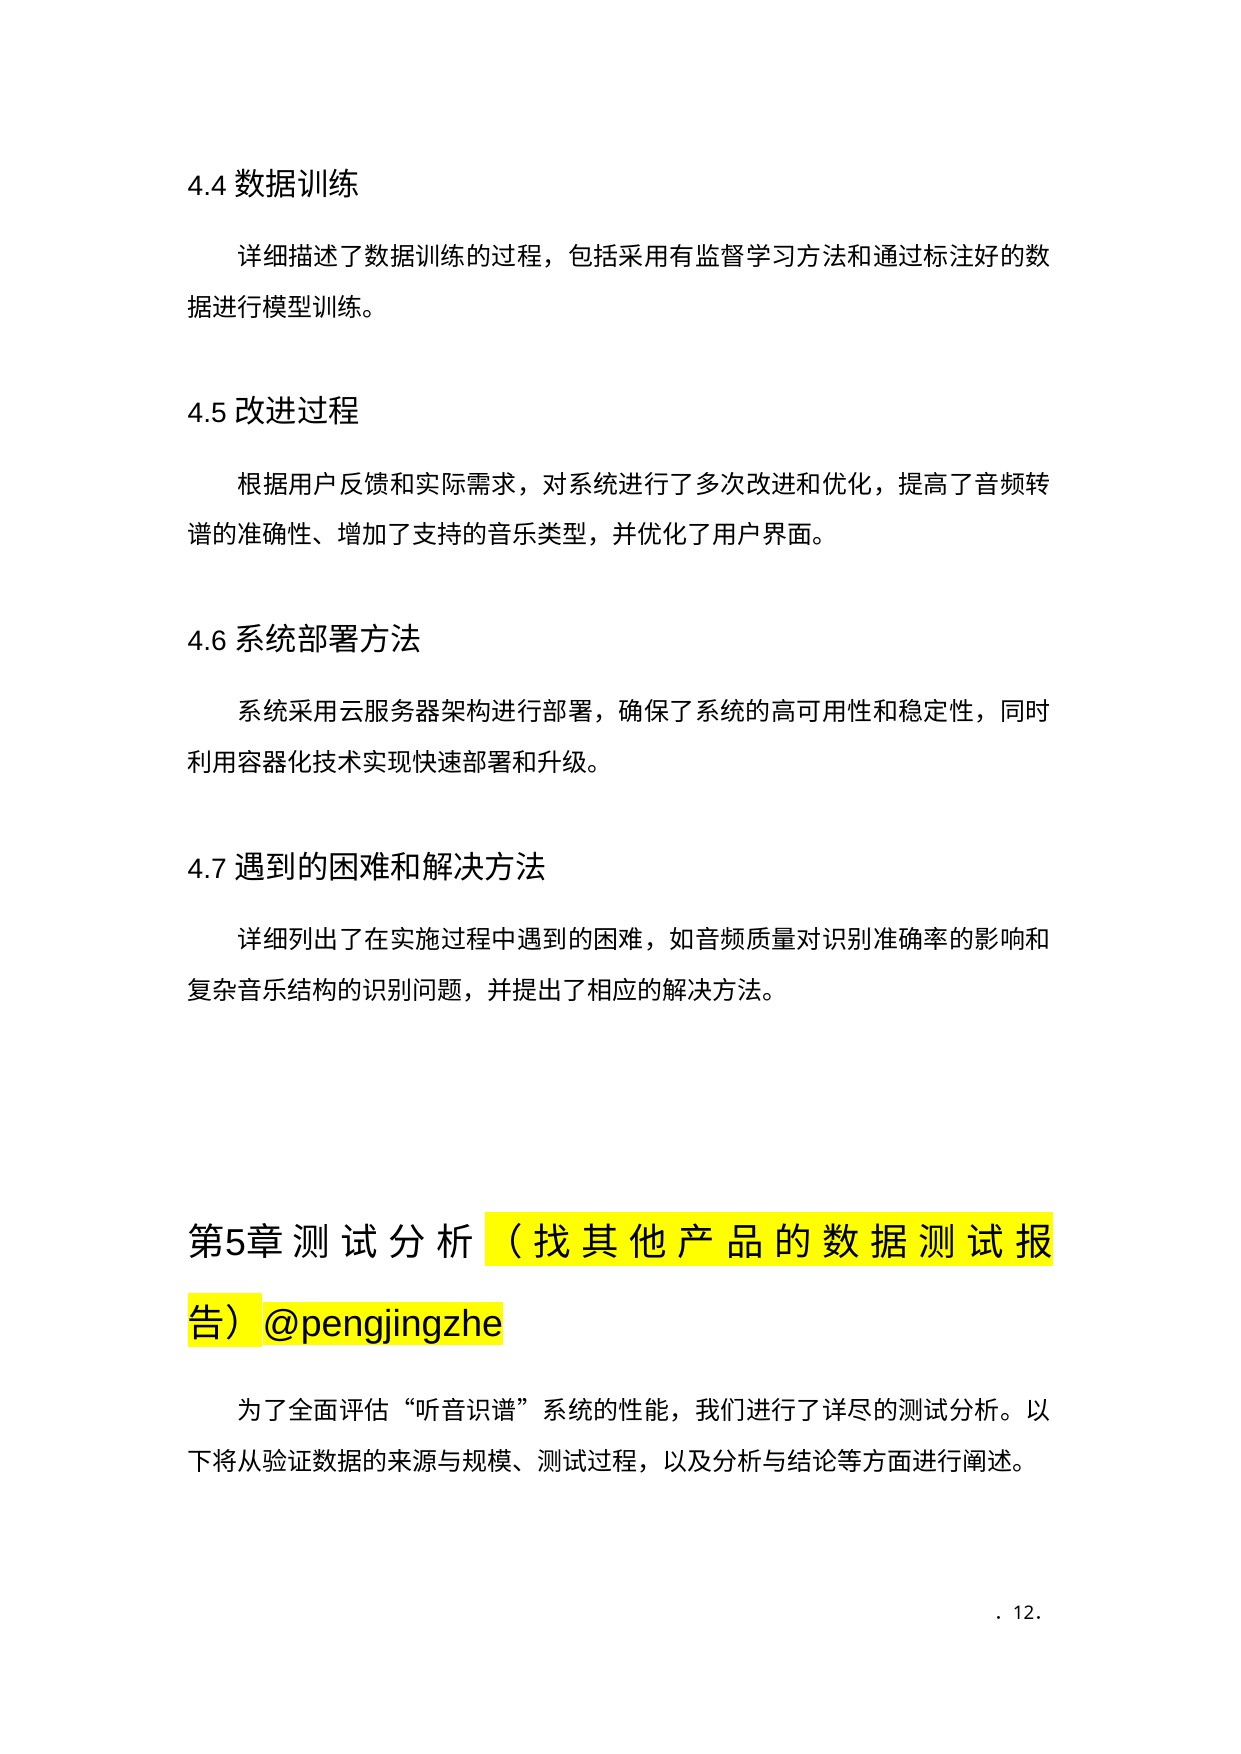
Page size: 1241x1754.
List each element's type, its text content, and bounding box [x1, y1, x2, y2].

text 系统采用云服务器架构进行部署，确保了系统的高可用性和稳定性，同时利用容器化技术实现快速部署和升级。 [187, 692, 1053, 779]
text 根据用户反馈和实际需求，对系统进行了多次改进和优化，提高了音频转谱的准确性、增加了支持的音乐类型，并优化了用户界面。 [187, 464, 1053, 551]
text 详细描述了数据训练的过程，包括采用有监督学习方法和通过标注好的数据进行模型训练。 [187, 236, 1053, 323]
subtitle 遇到的困难和解决方法 [187, 842, 1053, 887]
subtitle 系统部署方法 [187, 614, 1053, 659]
subtitle 改进过程 [187, 387, 1053, 432]
text 详细列出了在实施过程中遇到的困难，如音频质量对识别准确率的影响和复杂音乐结构的识别问题，并提出了相应的解决方法。 [187, 919, 1053, 1007]
text 为了全面评估“听音识谱”系统的性能，我们进行了详尽的测试分析。以下将从验证数据的来源与规模、测试过程，以及分析与结论等方面进行阐述。 [187, 1391, 1053, 1478]
subtitle 数据训练 [187, 159, 1053, 204]
subtitle 测试分析（找其他产品的数据测试报告）@pengjingzhe [187, 1212, 1053, 1347]
